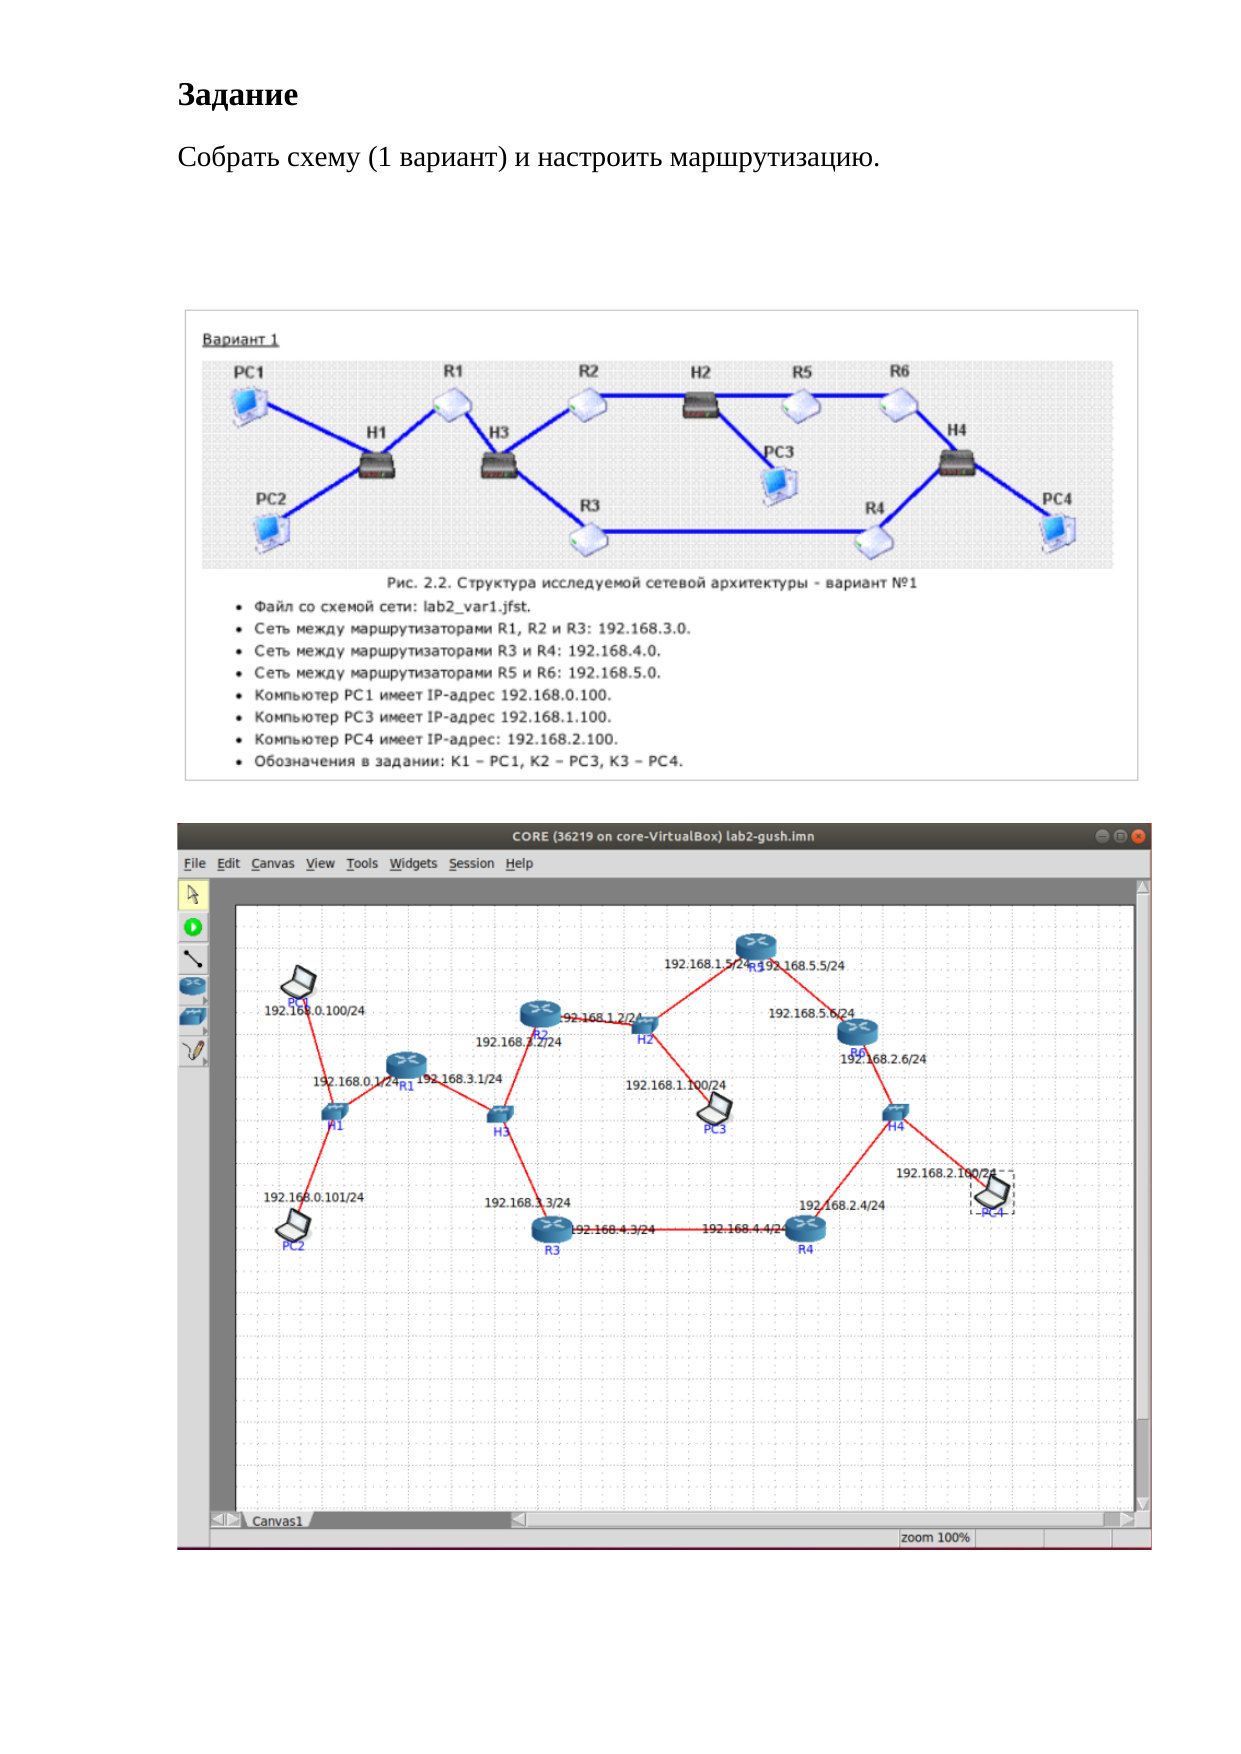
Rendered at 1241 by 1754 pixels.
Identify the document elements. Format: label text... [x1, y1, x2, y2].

text Собрать схему (1 вариант) и настроить маршрутизацию. [177, 139, 1152, 172]
text Задание [177, 74, 1152, 112]
picture [177, 295, 1152, 799]
picture [177, 823, 1152, 1550]
